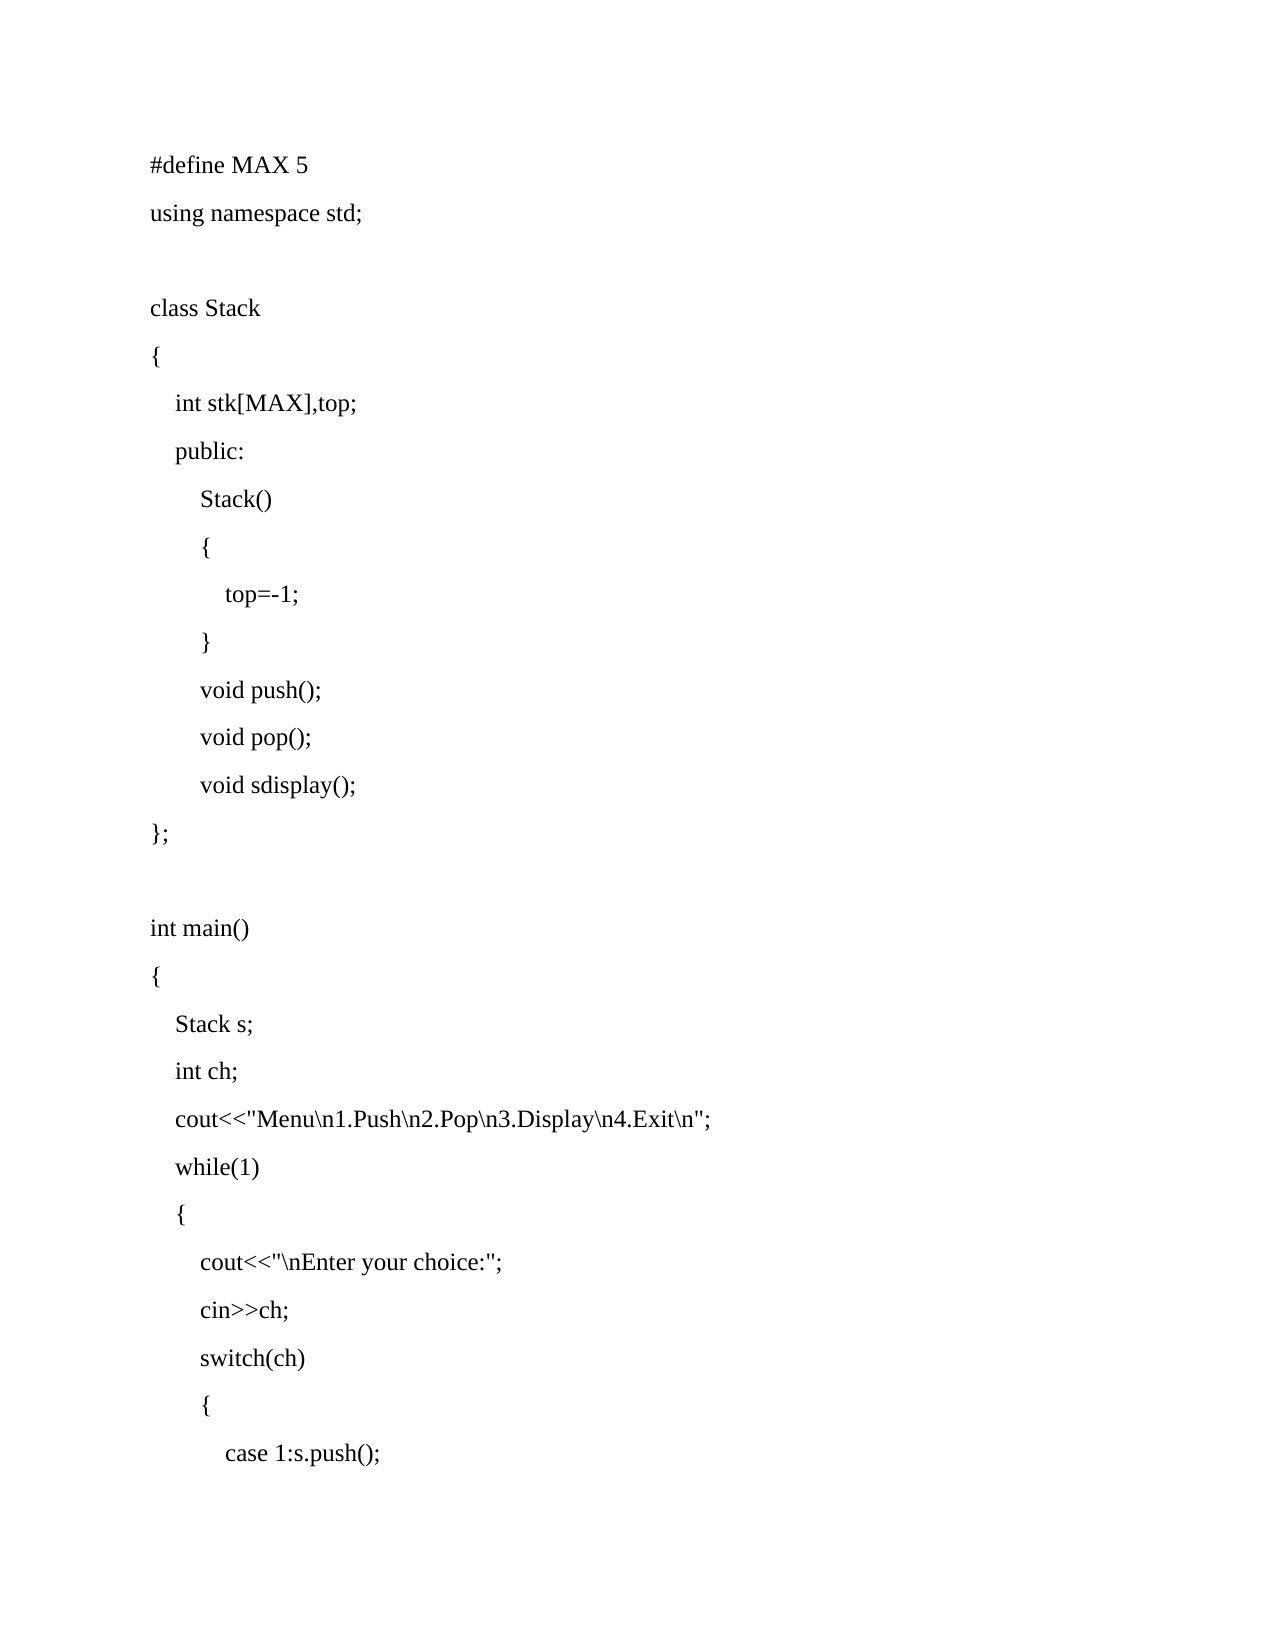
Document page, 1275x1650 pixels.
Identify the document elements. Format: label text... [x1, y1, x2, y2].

text cout<<"Menu\n1.Push\n2.Pop\n3.Display\n4.Exit\n"; [150, 1104, 1125, 1133]
text void sdisplay(); [150, 770, 1125, 799]
text class Stack [150, 293, 1125, 322]
text cin>>ch; [150, 1295, 1125, 1324]
text { [150, 532, 1125, 560]
text { [150, 1199, 1125, 1228]
text }; [150, 818, 1125, 847]
text case 1:s.push(); [150, 1438, 1125, 1467]
text cout<<"\nEnter your choice:"; [150, 1247, 1125, 1276]
text Stack s; [150, 1009, 1125, 1037]
text using namespace std; [150, 198, 1125, 226]
text switch(ch) [150, 1343, 1125, 1371]
text public: [150, 436, 1125, 465]
text { [150, 1390, 1125, 1419]
text { [150, 961, 1125, 990]
text int ch; [150, 1056, 1125, 1085]
text #define MAX 5 [150, 150, 1125, 179]
text } [150, 627, 1125, 656]
text void pop(); [150, 722, 1125, 751]
text top=-1; [150, 579, 1125, 608]
text int stk[MAX],top; [150, 388, 1125, 417]
text { [150, 341, 1125, 369]
text Stack() [150, 484, 1125, 513]
text int main() [150, 913, 1125, 942]
text while(1) [150, 1152, 1125, 1181]
text void push(); [150, 675, 1125, 703]
